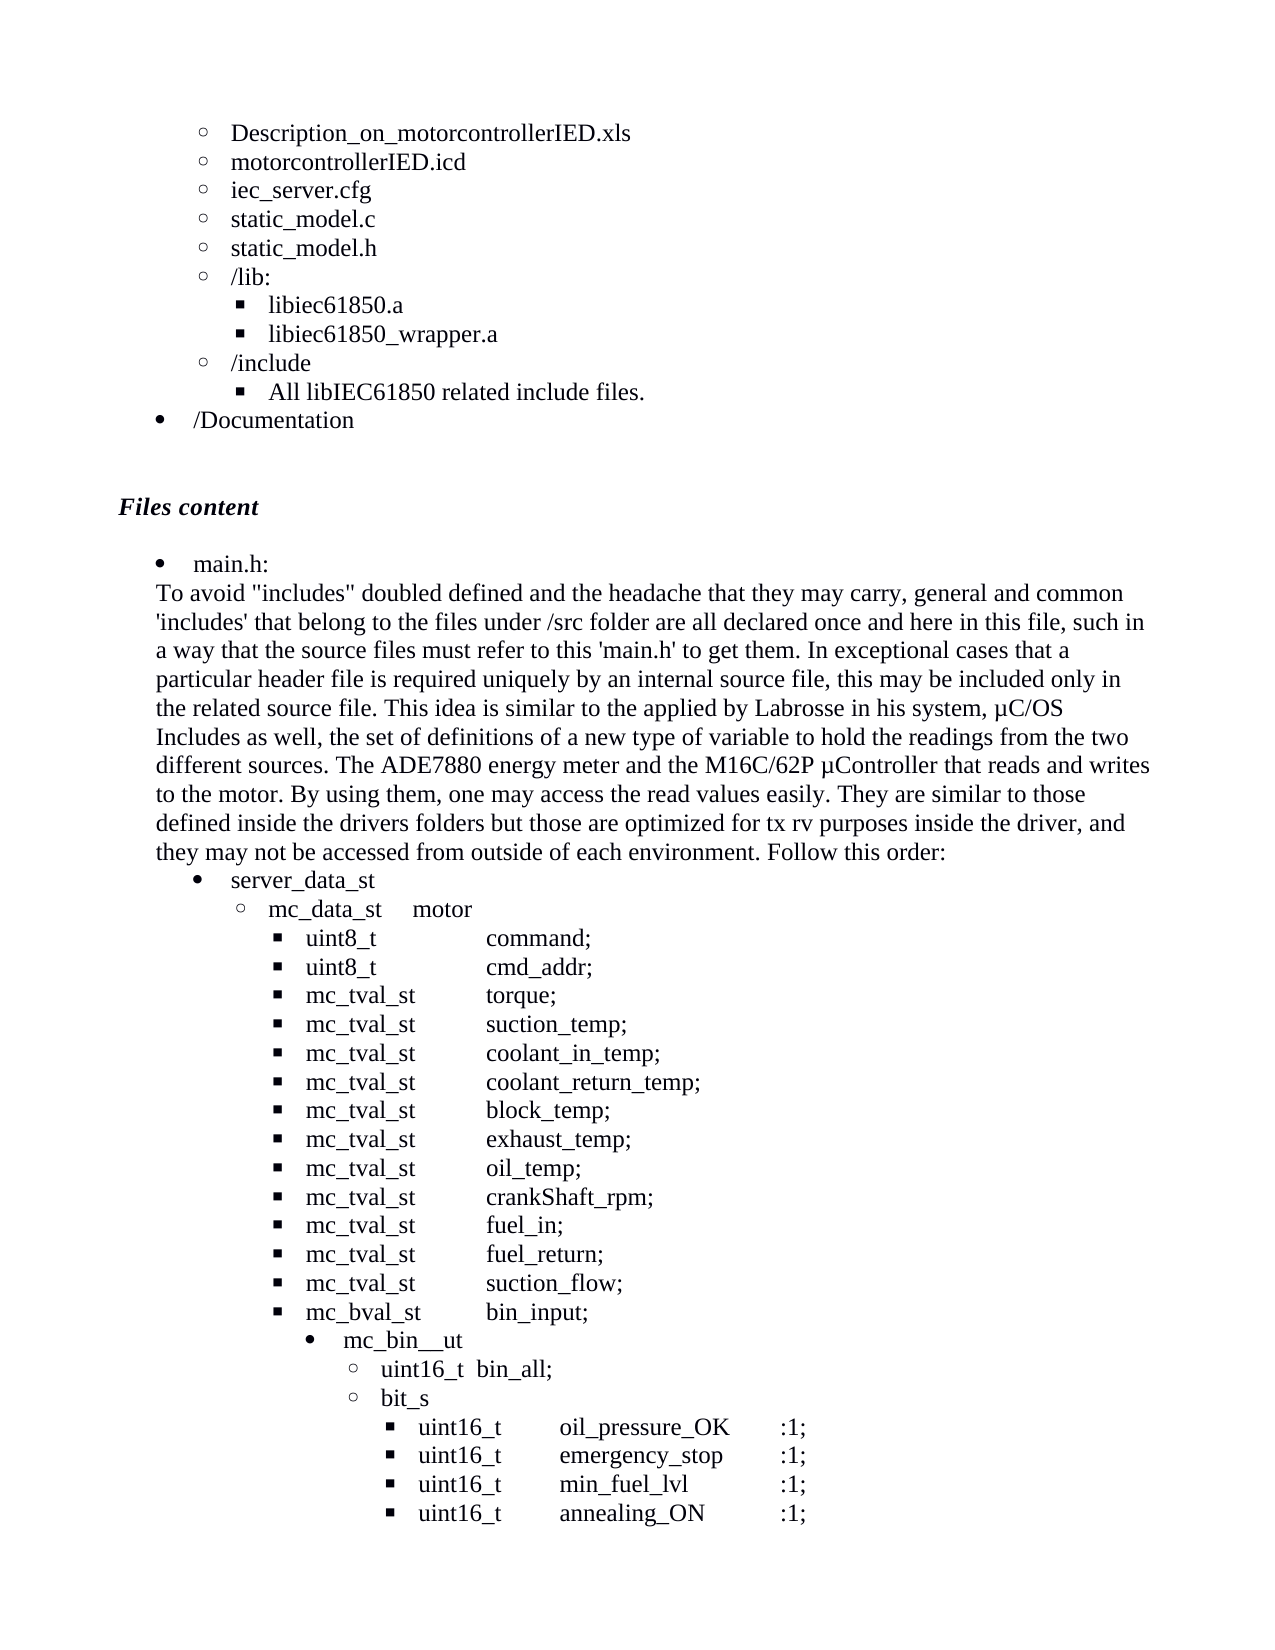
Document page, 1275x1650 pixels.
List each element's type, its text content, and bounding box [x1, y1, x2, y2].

text To avoid "includes" doubled defined and the headache that they may carry, general and common 'includes' that belong to the files under /src folder are all declared once and here in this file, such in a way that the source files must refer to this 'main.h' to get them. In exceptional cases that a particular header file is required uniquely by an internal source file, this may be included only in the related source file. This idea is similar to the applied by Labrosse in his system, µC/OS [156, 578, 1157, 722]
list mc_tval_st block_temp; [268, 1096, 1157, 1124]
list uint16_t min_fuel_lvl :1; [381, 1469, 1157, 1498]
list main.h: [156, 549, 1157, 578]
list mc_tval_st fuel_in; [268, 1211, 1157, 1239]
text Files content [118, 492, 1157, 521]
list uint16_t emergency_stop :1; [381, 1441, 1157, 1469]
text Includes as well, the set of definitions of a new type of variable to hold the readings from the two different sources. The ADE7880 energy meter and the M16C/62P µController that reads and writes to the motor. By using them, one may access the read values easily. They are similar to those defined inside the drivers folders but those are optimized for tx rv purposes inside the driver, and they may not be accessed from outside of each environment. Follow this order: [118, 722, 1157, 866]
list mc_tval_st exhaust_temp; [268, 1124, 1157, 1153]
list mc_bin__ut [306, 1326, 1157, 1354]
list iec_server.cfg [193, 176, 1157, 204]
list mc_tval_st suction_flow; [268, 1268, 1157, 1297]
list libiec61850_wrapper.a [231, 319, 1157, 348]
list mc_tval_st fuel_return; [268, 1239, 1157, 1268]
list bit_s [343, 1383, 1157, 1412]
list mc_tval_st oil_temp; [268, 1153, 1157, 1182]
list static_model.c [193, 204, 1157, 233]
list /Documentation [156, 406, 1157, 434]
list mc_data_st motor [231, 894, 1157, 923]
list motorcontrollerIED.icd [193, 147, 1157, 176]
list /lib: [193, 262, 1157, 291]
list Description_on_motorcontrollerIED.xls [193, 118, 1157, 147]
list mc_tval_st coolant_return_temp; [268, 1067, 1157, 1096]
list mc_tval_st crankShaft_rpm; [268, 1182, 1157, 1211]
list mc_bval_st bin_input; [268, 1297, 1157, 1326]
list mc_tval_st coolant_in_temp; [268, 1038, 1157, 1067]
list libiec61850.a [231, 291, 1157, 319]
list mc_tval_st torque; [268, 981, 1157, 1009]
list mc_tval_st suction_temp; [268, 1009, 1157, 1038]
list server_data_st [193, 866, 1157, 894]
list static_model.h [193, 233, 1157, 262]
list uint16_t annealing_ON :1; [381, 1498, 1157, 1527]
list /include [193, 348, 1157, 377]
list uint16_t oil_pressure_OK :1; [381, 1412, 1157, 1441]
list uint16_t bin_all; [343, 1354, 1157, 1383]
list uint8_t cmd_addr; [268, 952, 1157, 981]
list All libIEC61850 related include files. [231, 377, 1157, 406]
list uint8_t command; [268, 923, 1157, 952]
